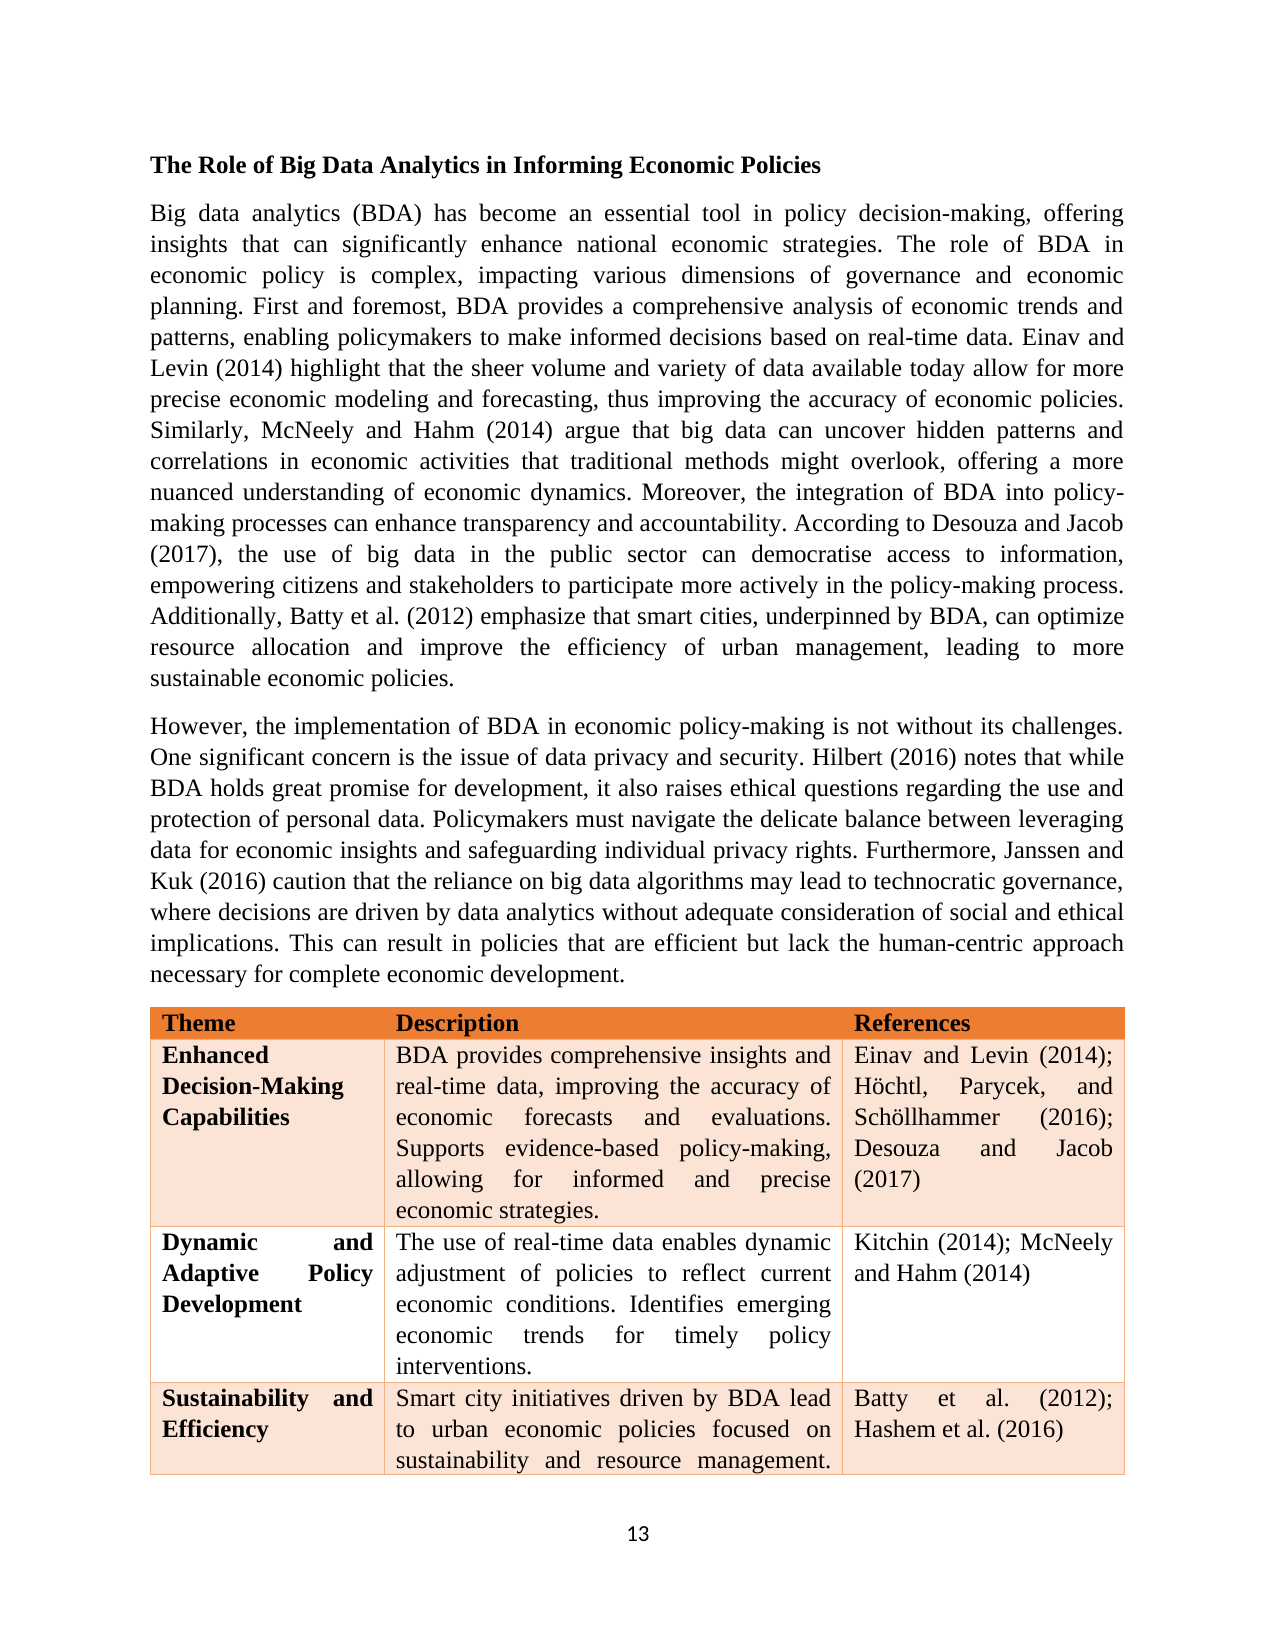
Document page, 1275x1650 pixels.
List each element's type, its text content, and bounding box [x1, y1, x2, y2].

table_cell Dynamic and Adaptive Policy Development [151, 1227, 384, 1382]
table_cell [843, 1383, 1124, 1474]
text Big data analytics (BDA) has become an essential tool in policy decision-making, offering insights that can significantly enhance national economic strategies. The role of BDA in economic policy is complex, impacting various dimensions of governance and economic planning. First and foremost, BDA provides a comprehensive analysis of economic trends and patterns, enabling policymakers to make informed decisions based on real-time data. Einav and Levin (2014) highlight that the sheer volume and variety of data available today allow for more precise economic modeling and forecasting, thus improving the accuracy of economic policies. Similarly, McNeely and Hahm (2014) argue that big data can uncover hidden patterns and correlations in economic activities that traditional methods might overlook, offering a more nuanced understanding of economic dynamics. Moreover, the integration of BDA into policy-making processes can enhance transparency and accountability. According to Desouza and Jacob (2017), the use of big data in the public sector can democratise access to information, empowering citizens and stakeholders to participate more actively in the policy-making process. Additionally, Batty et al. (2012) emphasize that smart cities, underpinned by BDA, can optimize resource allocation and improve the efficiency of urban management, leading to more sustainable economic policies. [150, 198, 1125, 692]
text However, the implementation of BDA in economic policy-making is not without its challenges. One significant concern is the issue of data privacy and security. Hilbert (2016) notes that while BDA holds great promise for development, it also raises ethical questions regarding the use and protection of personal data. Policymakers must navigate the delicate balance between leveraging data for economic insights and safeguarding individual privacy rights. Furthermore, Janssen and Kuk (2016) caution that the reliance on big data algorithms may lead to technocratic governance, where decisions are driven by data analytics without adequate consideration of social and ethical implications. This can result in policies that are efficient but lack the human-centric approach necessary for complete economic development. [150, 711, 1125, 988]
table_cell Enhanced Decision-Making Capabilities [151, 1040, 384, 1226]
table_cell BDA provides comprehensive insights and real-time data, improving the accuracy of economic forecasts and evaluations. Supports evidence-based policy-making, allowing for informed and precise economic strategies. [385, 1040, 842, 1226]
table_cell The use of real-time data enables dynamic adjustment of policies to reflect current economic conditions. Identifies emerging economic trends for timely policy interventions. [385, 1227, 842, 1382]
text The Role of Big Data Analytics in Informing Economic Policies [150, 150, 1125, 179]
table_header Theme [151, 1008, 384, 1039]
table_cell Einav and Levin (2014); Höchtl, Parycek, and Schöllhammer (2016); Desouza and Jacob (2017) [843, 1040, 1124, 1226]
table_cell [151, 1383, 384, 1474]
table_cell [385, 1383, 842, 1474]
table_header References [843, 1008, 1124, 1039]
table_header Description [385, 1008, 842, 1039]
table_cell Kitchin (2014); McNeely and Hahm (2014) [843, 1227, 1124, 1382]
